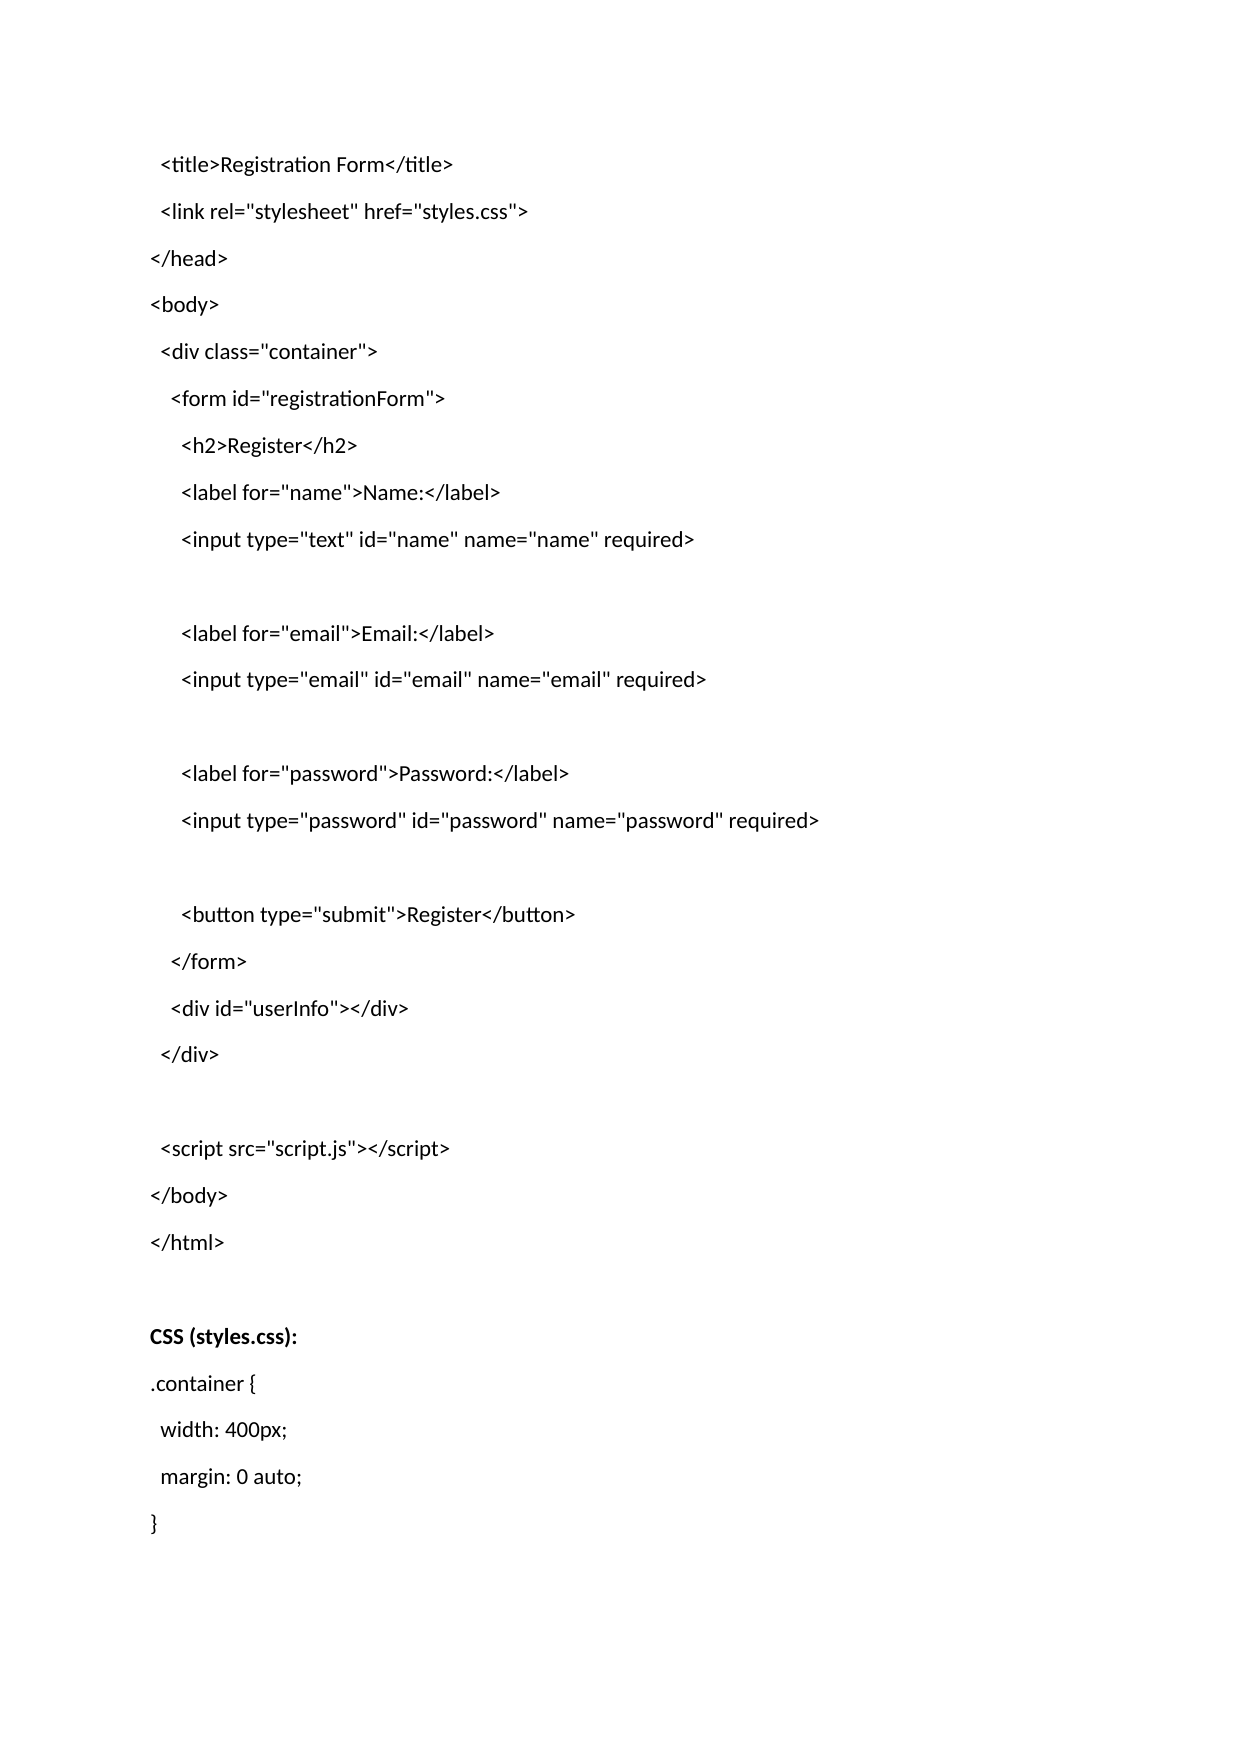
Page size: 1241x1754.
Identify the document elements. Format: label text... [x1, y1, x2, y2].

text </html> [150, 1228, 1090, 1256]
text </head> [150, 244, 1090, 272]
text <button type="submit">Register</button> [150, 900, 1090, 928]
text <link rel="stylesheet" href="styles.css"> [150, 197, 1090, 225]
text <title>Registration Form</title> [150, 150, 1090, 178]
text } [150, 1509, 1090, 1537]
text <input type="email" id="email" name="email" required> [150, 666, 1090, 694]
text <h2>Register</h2> [150, 431, 1090, 459]
text <div class="container"> [150, 337, 1090, 366]
text .container { [150, 1369, 1090, 1397]
text margin: 0 auto; [150, 1462, 1090, 1491]
text <input type="password" id="password" name="password" required> [150, 806, 1090, 834]
text <script src="script.js"></script> [150, 1134, 1090, 1162]
text </div> [150, 1041, 1090, 1069]
text CSS (styles.css): [150, 1322, 1090, 1350]
text </form> [150, 947, 1090, 975]
text <input type="text" id="name" name="name" required> [150, 525, 1090, 553]
text <label for="password">Password:</label> [150, 759, 1090, 787]
text <div id="userInfo"></div> [150, 994, 1090, 1022]
text <body> [150, 291, 1090, 319]
text <form id="registrationForm"> [150, 384, 1090, 412]
text </body> [150, 1181, 1090, 1209]
text width: 400px; [150, 1416, 1090, 1444]
text <label for="email">Email:</label> [150, 619, 1090, 647]
text <label for="name">Name:</label> [150, 478, 1090, 506]
